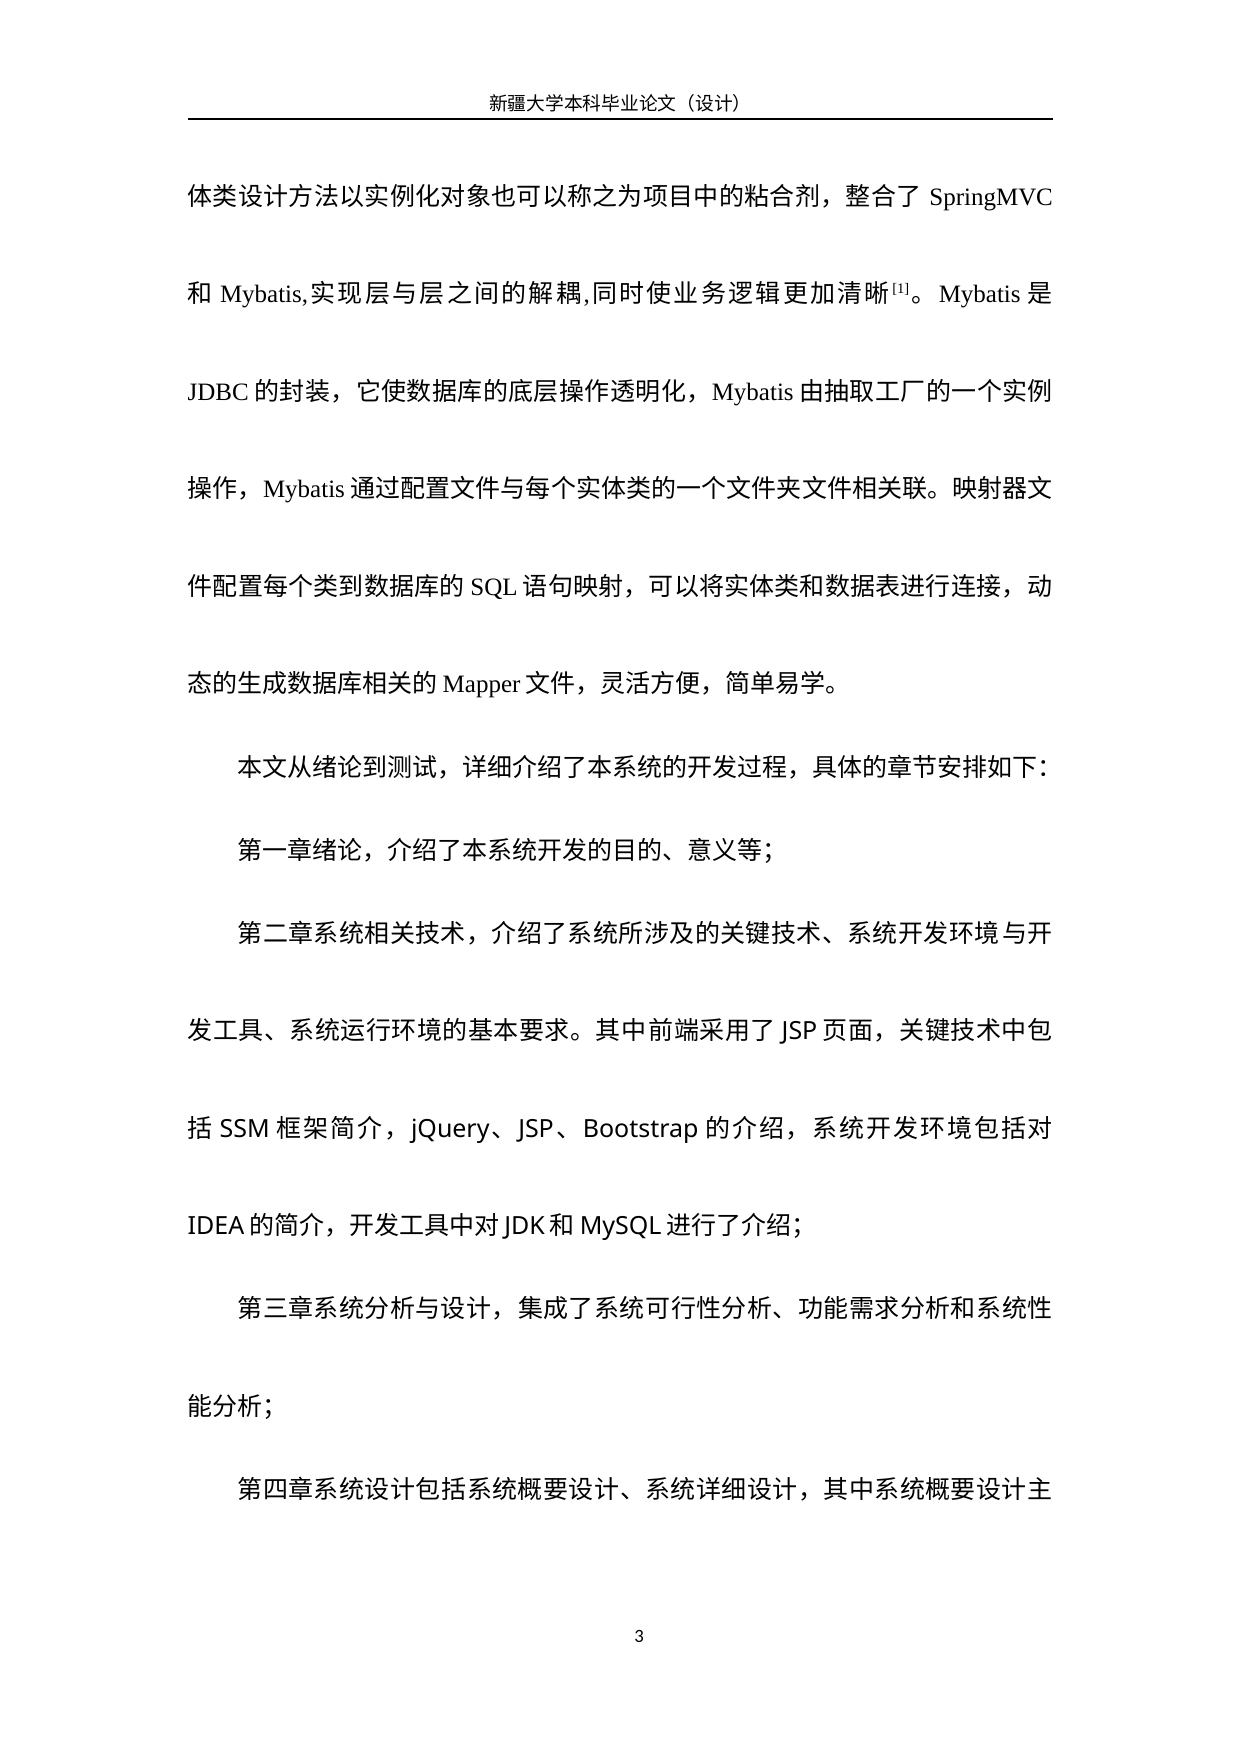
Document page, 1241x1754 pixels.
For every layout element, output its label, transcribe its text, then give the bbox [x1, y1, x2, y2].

text 第一章绪论，介绍了本系统开发的目的、意义等； [187, 816, 1053, 881]
text 第二章系统相关技术，介绍了系统所涉及的关键技术、系统开发环境与开发工具、系统运行环境的基本要求。其中前端采用了JSP页面，关键技术中包括SSM框架简介，jQuery、JSP、Bootstrap的介绍，系统开发环境包括对IDEA的简介，开发工具中对JDK和MySQL进行了介绍； [187, 899, 1053, 1256]
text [187, 1455, 1053, 1520]
text 本文从绪论到测试，详细介绍了本系统的开发过程，具体的章节安排如下： [187, 733, 1053, 798]
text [187, 162, 1053, 714]
text 第三章系统分析与设计，集成了系统可行性分析、功能需求分析和系统性能分析； [187, 1274, 1053, 1437]
